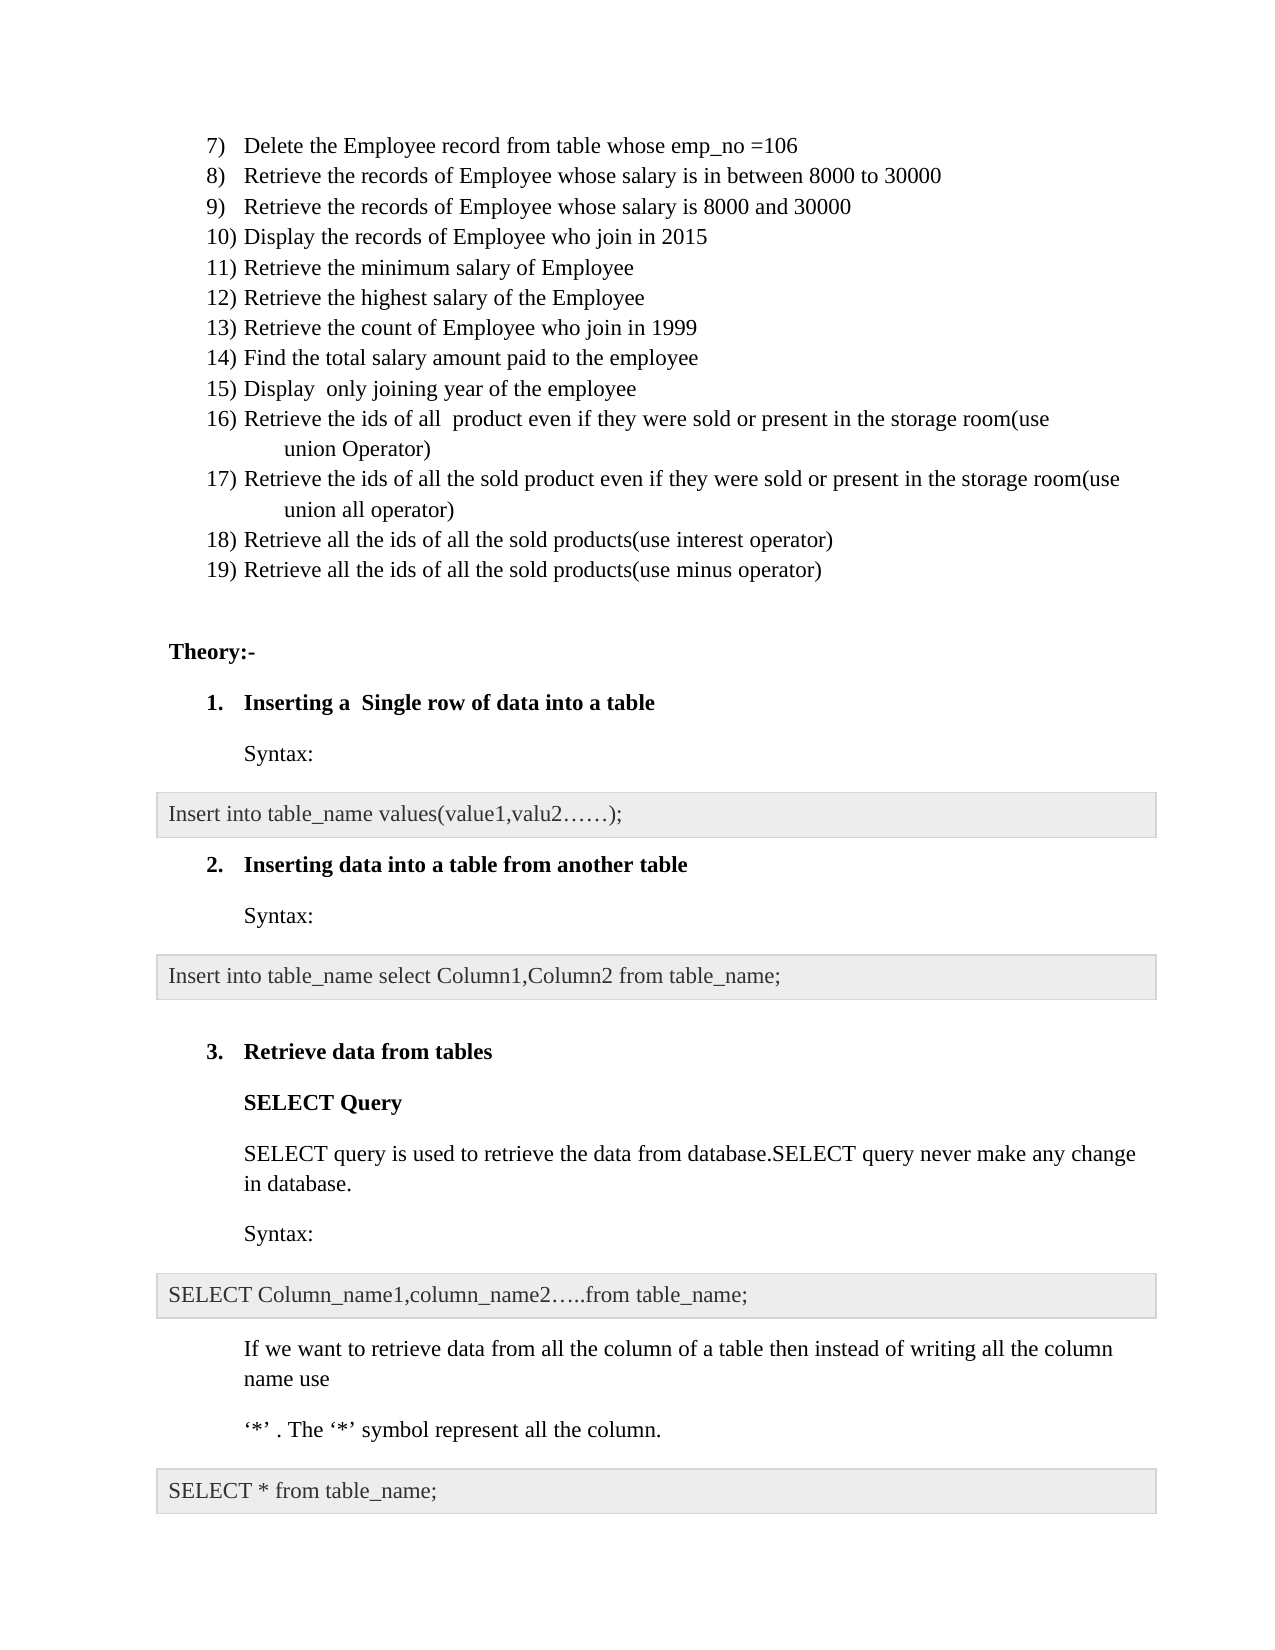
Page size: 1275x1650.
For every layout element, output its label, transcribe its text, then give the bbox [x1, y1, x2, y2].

list Find the total salary amount paid to the employee [206, 344, 1183, 371]
list Retrieve the ids of all the sold product even if they were sold or present in the storage room(use union all operator) [206, 466, 1121, 522]
list Retrieve the records of Employee whose salary is in between 8000 to 30000 [206, 163, 1183, 189]
list Retrieve the ids of all product even if they were sold or present in the storage room(use union Operator) [206, 405, 1107, 462]
text Syntax: [244, 1221, 1183, 1247]
list Retrieve the count of Employee who join in 1999 [206, 314, 1183, 340]
subtitle Inserting data into a table from another table [206, 800, 1183, 878]
list Inserting a Single row of data into a table [206, 689, 1183, 716]
list Retrieve the minimum salary of Employee [206, 253, 1183, 280]
text SELECT query is used to retrieve the data from database.SELECT query never make any change in database. [244, 1140, 1145, 1196]
text ‘*’ . The ‘*’ symbol represent all the column. [244, 1416, 1183, 1443]
list Display only joining year of the employee [206, 374, 1183, 401]
list Retrieve all the ids of all the sold products(use interest operator) [206, 526, 1183, 552]
text If we want to retrieve data from all the column of a table then instead of writing all the column name use [244, 1280, 1145, 1392]
list Display the records of Employee who join in 2015 [206, 223, 1183, 249]
text Syntax: [244, 740, 1183, 767]
list Delete the Employee record from table whose emp_no =106 [206, 132, 1183, 159]
subtitle Retrieve data from tables SELECT Query [206, 962, 493, 1115]
list Retrieve the highest salary of the Employee [206, 284, 1183, 310]
subtitle Theory:- [169, 638, 1183, 664]
text Syntax: [244, 902, 1183, 929]
list Retrieve all the ids of all the sold products(use minus operator) [206, 556, 1183, 583]
list Retrieve the records of Employee whose salary is 8000 and 30000 [206, 193, 1183, 219]
